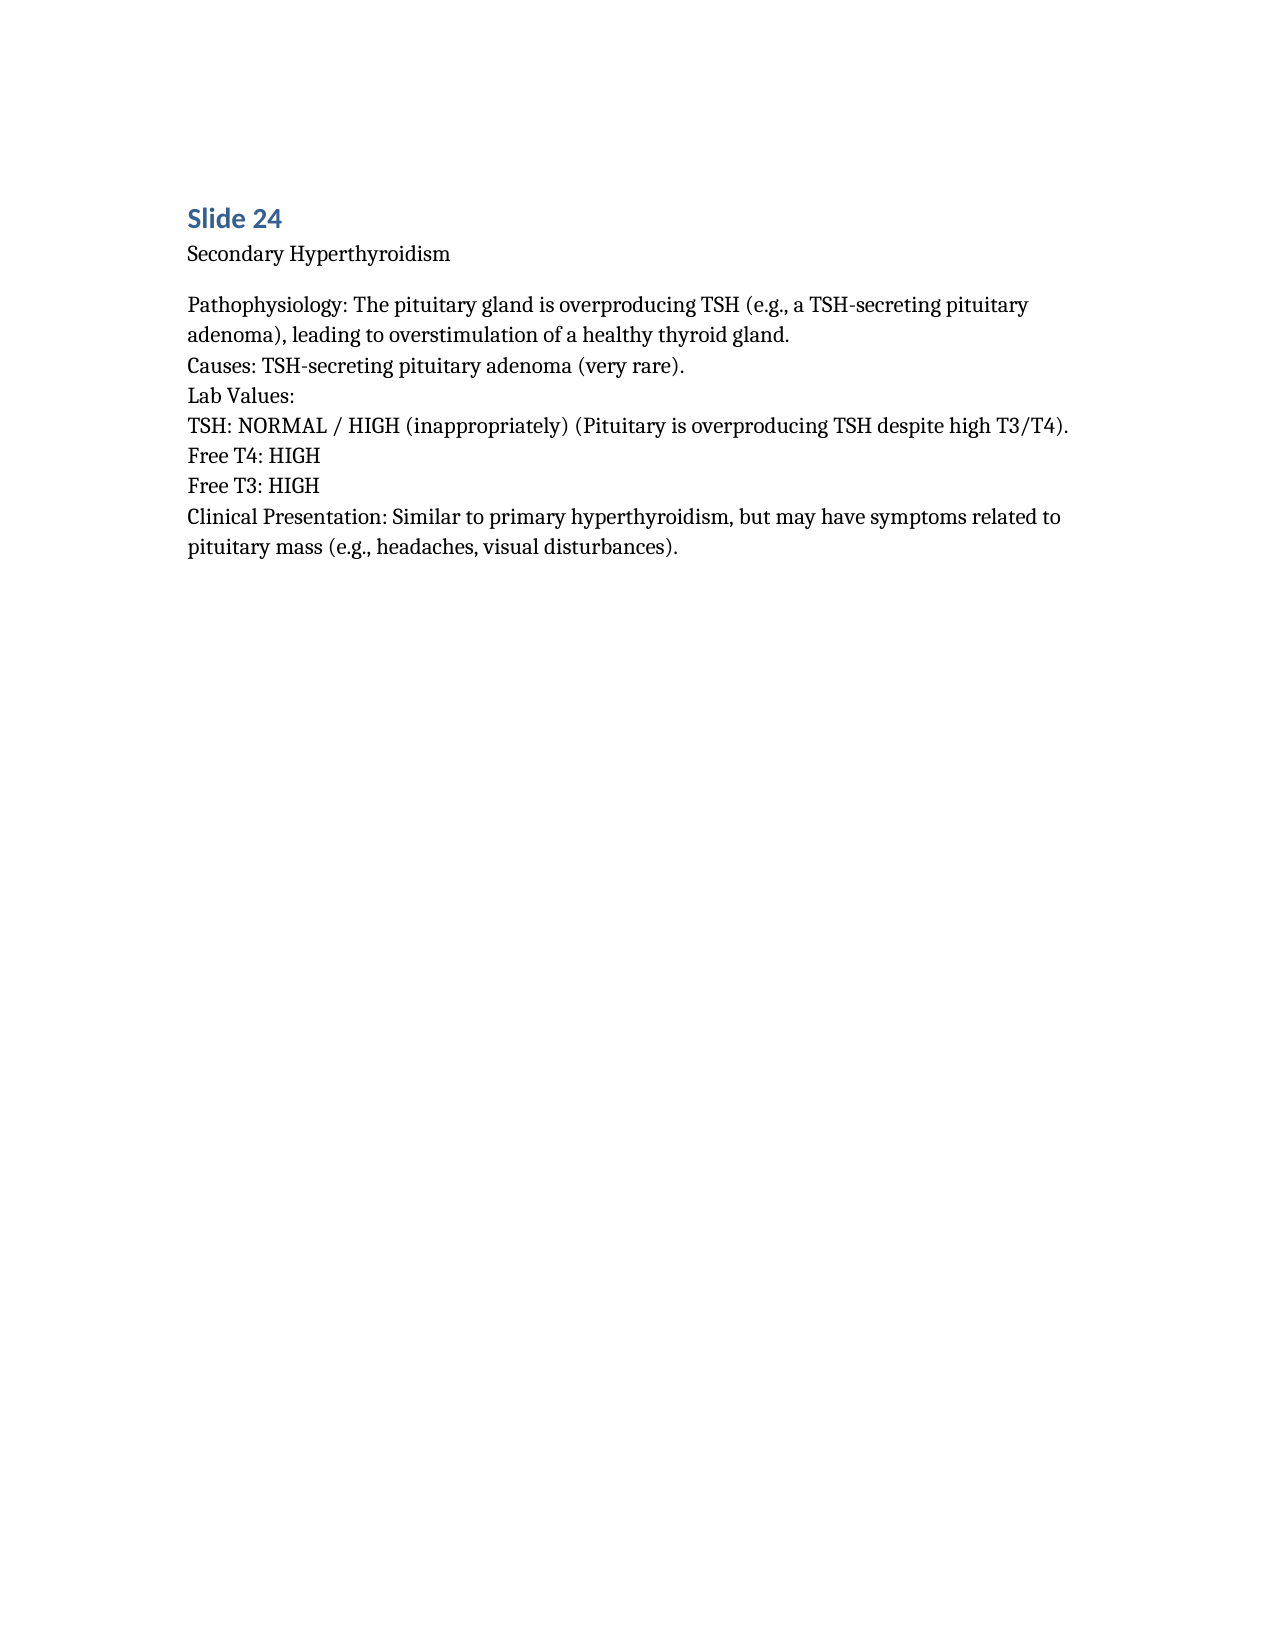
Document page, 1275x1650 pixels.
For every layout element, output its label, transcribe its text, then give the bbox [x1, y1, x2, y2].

text Secondary Hyperthyroidism [187, 241, 1087, 267]
subtitle Slide 24 [187, 200, 1087, 236]
text Pathophysiology: The pituitary gland is overproducing TSH (e.g., a TSH-secreting pituitary adenoma), leading to overstimulation of a healthy thyroid gland. Causes: TSH-secreting pituitary adenoma (very rare). Lab Values: TSH: NORMAL / HIGH (inappropriately) (Pituitary is overproducing TSH despite high T3/T4). Free T4: HIGH Free T3: HIGH Clinical Presentation: Similar to primary hyperthyroidism, but may have symptoms related to pituitary mass (e.g., headaches, visual disturbances). [187, 292, 1087, 560]
